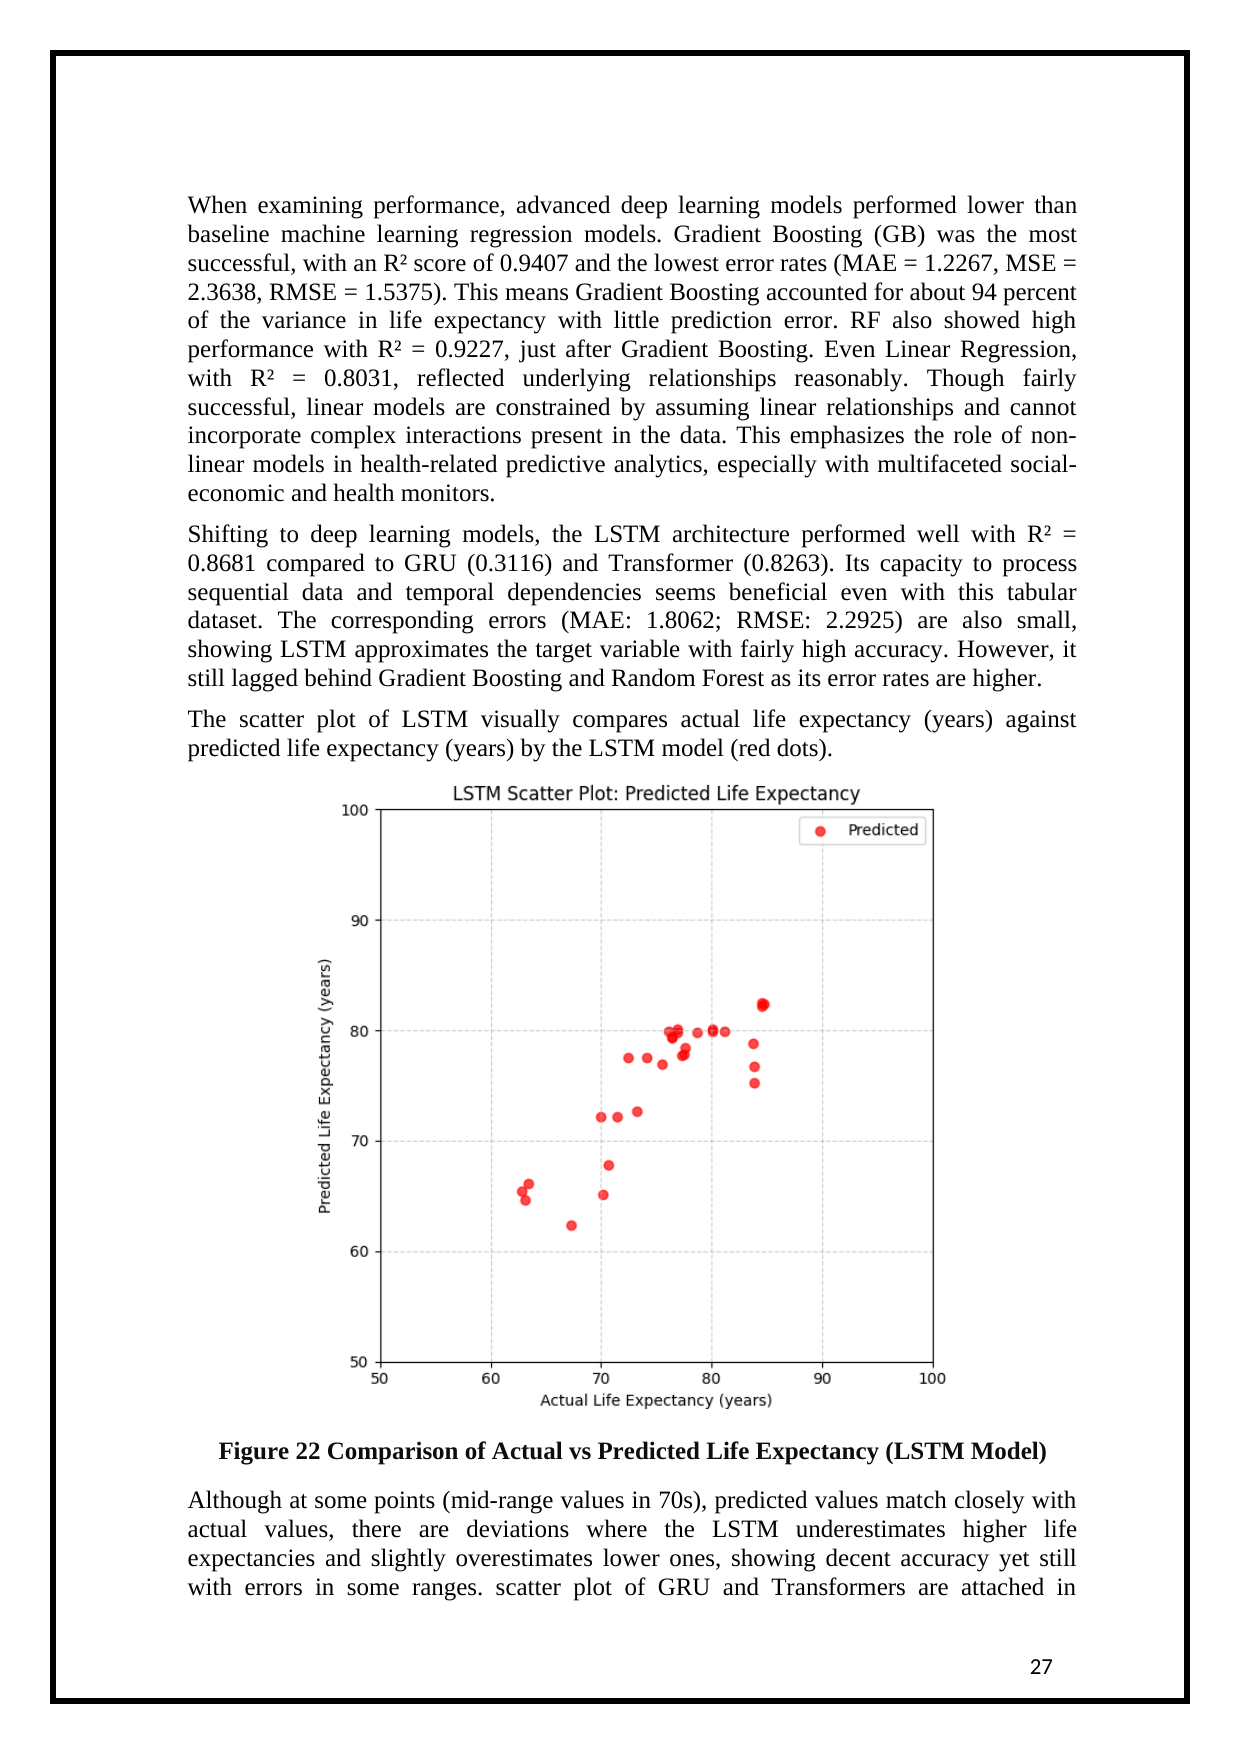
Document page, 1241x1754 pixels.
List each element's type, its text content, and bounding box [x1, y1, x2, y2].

picture [308, 774, 958, 1420]
text Shifting to deep learning models, the LSTM architecture performed well with R² = 0.8681 compared to GRU (0.3116) and Transformer (0.8263). Its capacity to process sequential data and temporal dependencies seems beneficial even with this tabular dataset. The corresponding errors (MAE: 1.8062; RMSE: 2.2925) are also small, showing LSTM approximates the target variable with fairly high accuracy. However, it still lagged behind Gradient Boosting and Random Forest as its error rates are higher. [187, 519, 1078, 692]
text The scatter plot of LSTM visually compares actual life expectancy (years) against predicted life expectancy (years) by the LSTM model (red dots). [187, 704, 1078, 762]
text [187, 1486, 1078, 1601]
text When examining performance, advanced deep learning models performed lower than baseline machine learning regression models. Gradient Boosting (GB) was the most successful, with an R² score of 0.9407 and the lowest error rates (MAE = 1.2267, MSE = 2.3638, RMSE = 1.5375). This means Gradient Boosting accounted for about 94 percent of the variance in life expectancy with little prediction error. RF also showed high performance with R² = 0.9227, just after Gradient Boosting. Even Linear Regression, with R² = 0.8031, reflected underlying relationships reasonably. Though fairly successful, linear models are constrained by assuming linear relationships and cannot incorporate complex interactions present in the data. This emphasizes the role of non-linear models in health-related predictive analytics, especially with multifaceted social-economic and health monitors. [187, 191, 1078, 507]
